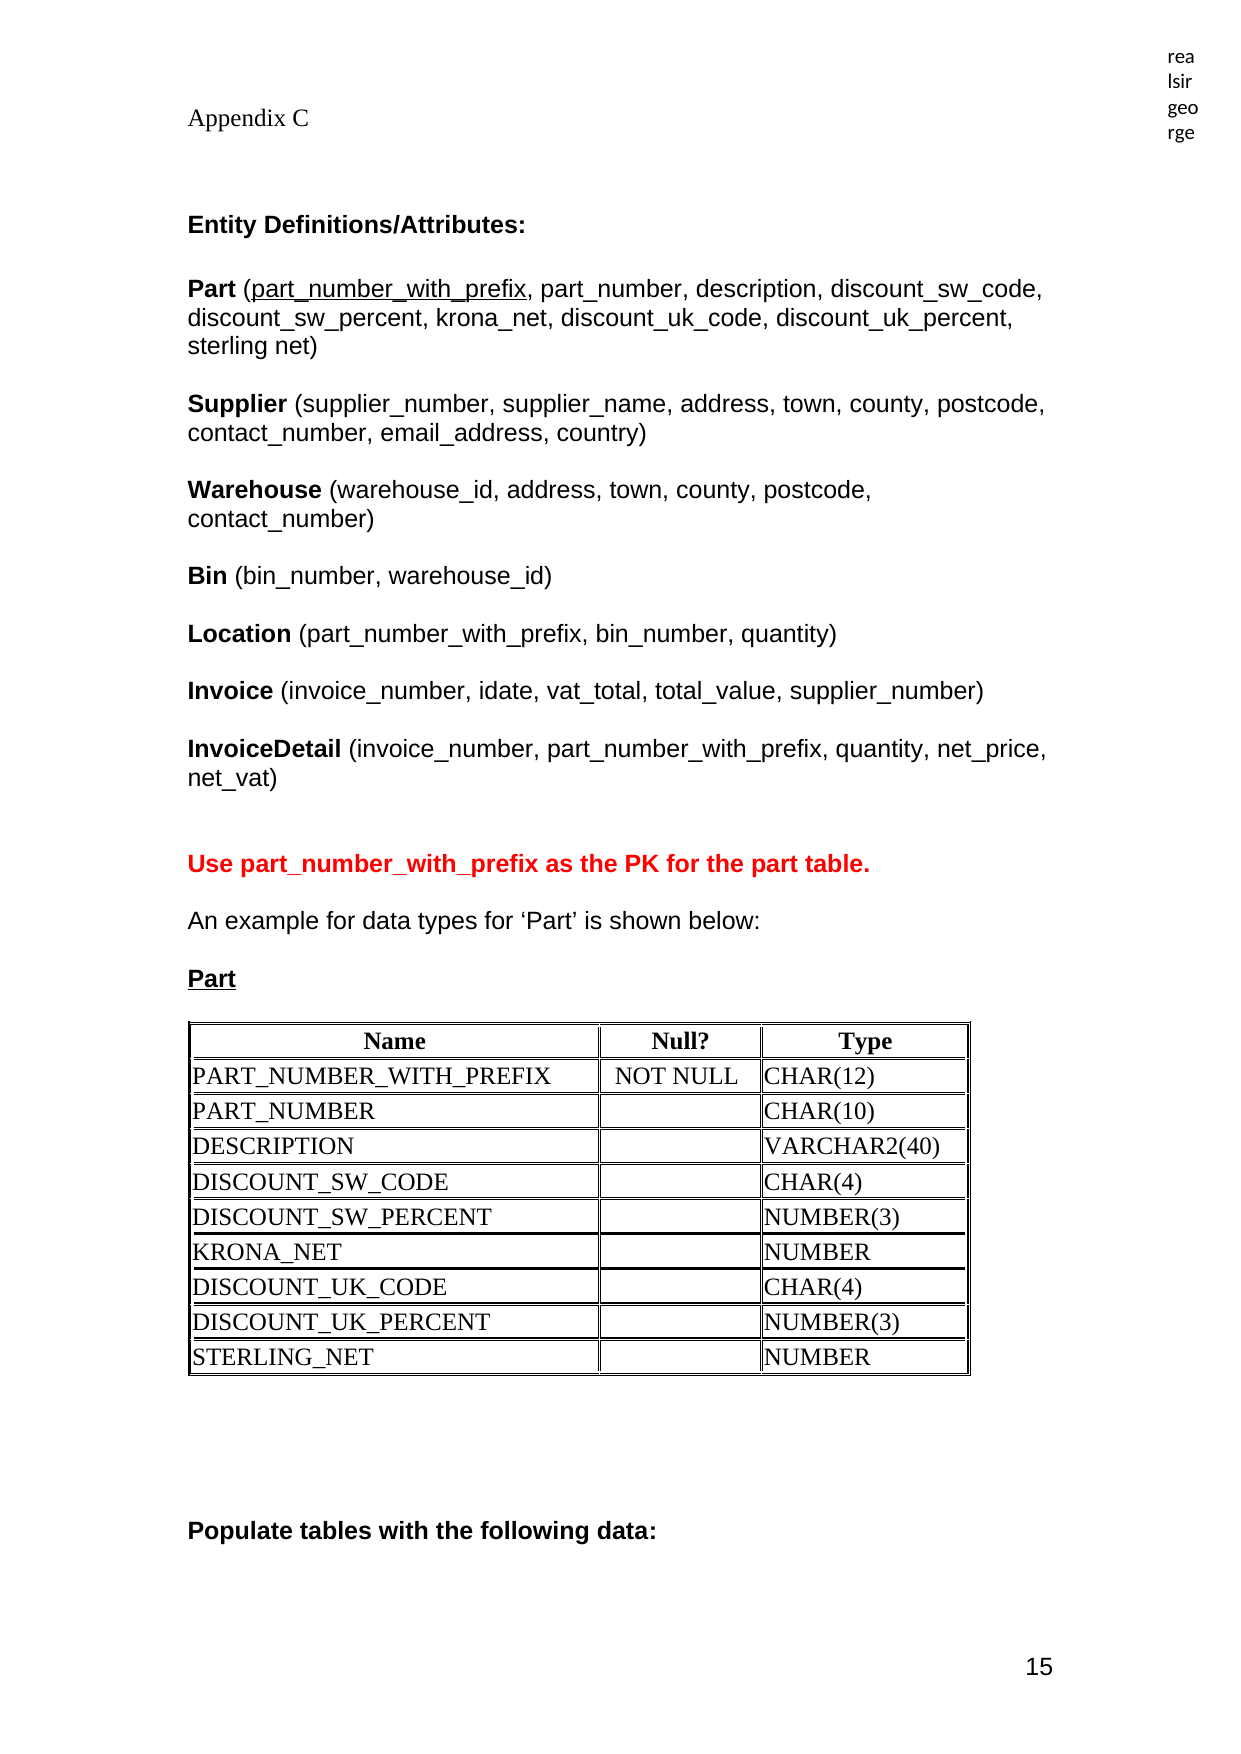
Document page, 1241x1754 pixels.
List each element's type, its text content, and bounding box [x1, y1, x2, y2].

table_cell CHAR(10) [761, 1092, 969, 1127]
table_cell VARCHAR2(40) [761, 1127, 969, 1162]
text Use part_number_with_prefix as the PK for the part table. [187, 849, 1053, 878]
subtitle Populate tables with the following data: [187, 1516, 1053, 1544]
table_cell [601, 1130, 760, 1162]
table_header Name [191, 1025, 600, 1056]
table_cell [601, 1235, 760, 1267]
table_cell DESCRIPTION [190, 1127, 600, 1162]
table_cell DISCOUNT_SW_PERCENT [190, 1197, 600, 1232]
table_cell [600, 1341, 761, 1372]
table_header Type [761, 1025, 967, 1056]
table_cell [601, 1095, 760, 1127]
table_cell NUMBER [761, 1337, 968, 1372]
table_cell NUMBER(3) [761, 1197, 969, 1232]
table_cell [601, 1200, 760, 1232]
table_cell CHAR(4) [761, 1162, 969, 1197]
table_cell STERLING_NET [191, 1337, 600, 1372]
text Part [187, 964, 1053, 993]
text An example for data types for ‘Part’ is shown below: [187, 906, 1053, 935]
table_cell PART_NUMBER_WITH_PREFIX [191, 1056, 598, 1092]
subtitle Appendix C [187, 103, 1053, 131]
table_cell DISCOUNT_UK_CODE [191, 1267, 598, 1302]
table_cell CHAR(4) [763, 1267, 967, 1302]
table_cell [601, 1165, 760, 1197]
table_header Null? [600, 1025, 761, 1056]
table_cell DISCOUNT_UK_PERCENT [191, 1302, 598, 1337]
text Supplier (supplier_number, supplier_name, address, town, county, postcode, contact_number, email_address, country) [187, 389, 1053, 446]
table_cell NOT NULL [601, 1060, 760, 1092]
table_cell NUMBER [763, 1232, 967, 1267]
text Location (part_number_with_prefix, bin_number, quantity) [187, 619, 1053, 648]
table_cell KRONA_NET [191, 1232, 598, 1267]
table_cell PART_NUMBER [190, 1092, 600, 1127]
table_cell DISCOUNT_SW_CODE [190, 1162, 600, 1197]
text Invoice (invoice_number, idate, vat_total, total_value, supplier_number) [187, 676, 1053, 705]
text Bin (bin_number, warehouse_id) [187, 561, 1053, 590]
table_cell [601, 1306, 760, 1337]
subtitle Entity Definitions/Attributes: [187, 210, 1053, 239]
text Part (part_number_with_prefix, part_number, description, discount_sw_code, discount_sw_percent, krona_net, discount_uk_code, discount_uk_percent, sterling net) [187, 274, 1053, 360]
table_cell [601, 1270, 760, 1302]
table_cell CHAR(12) [763, 1056, 968, 1092]
table_cell NUMBER(3) [763, 1302, 968, 1337]
text InvoiceDetail (invoice_number, part_number_with_prefix, quantity, net_price, net_vat) [187, 734, 1053, 791]
text Warehouse (warehouse_id, address, town, county, postcode, contact_number) [187, 475, 1053, 533]
